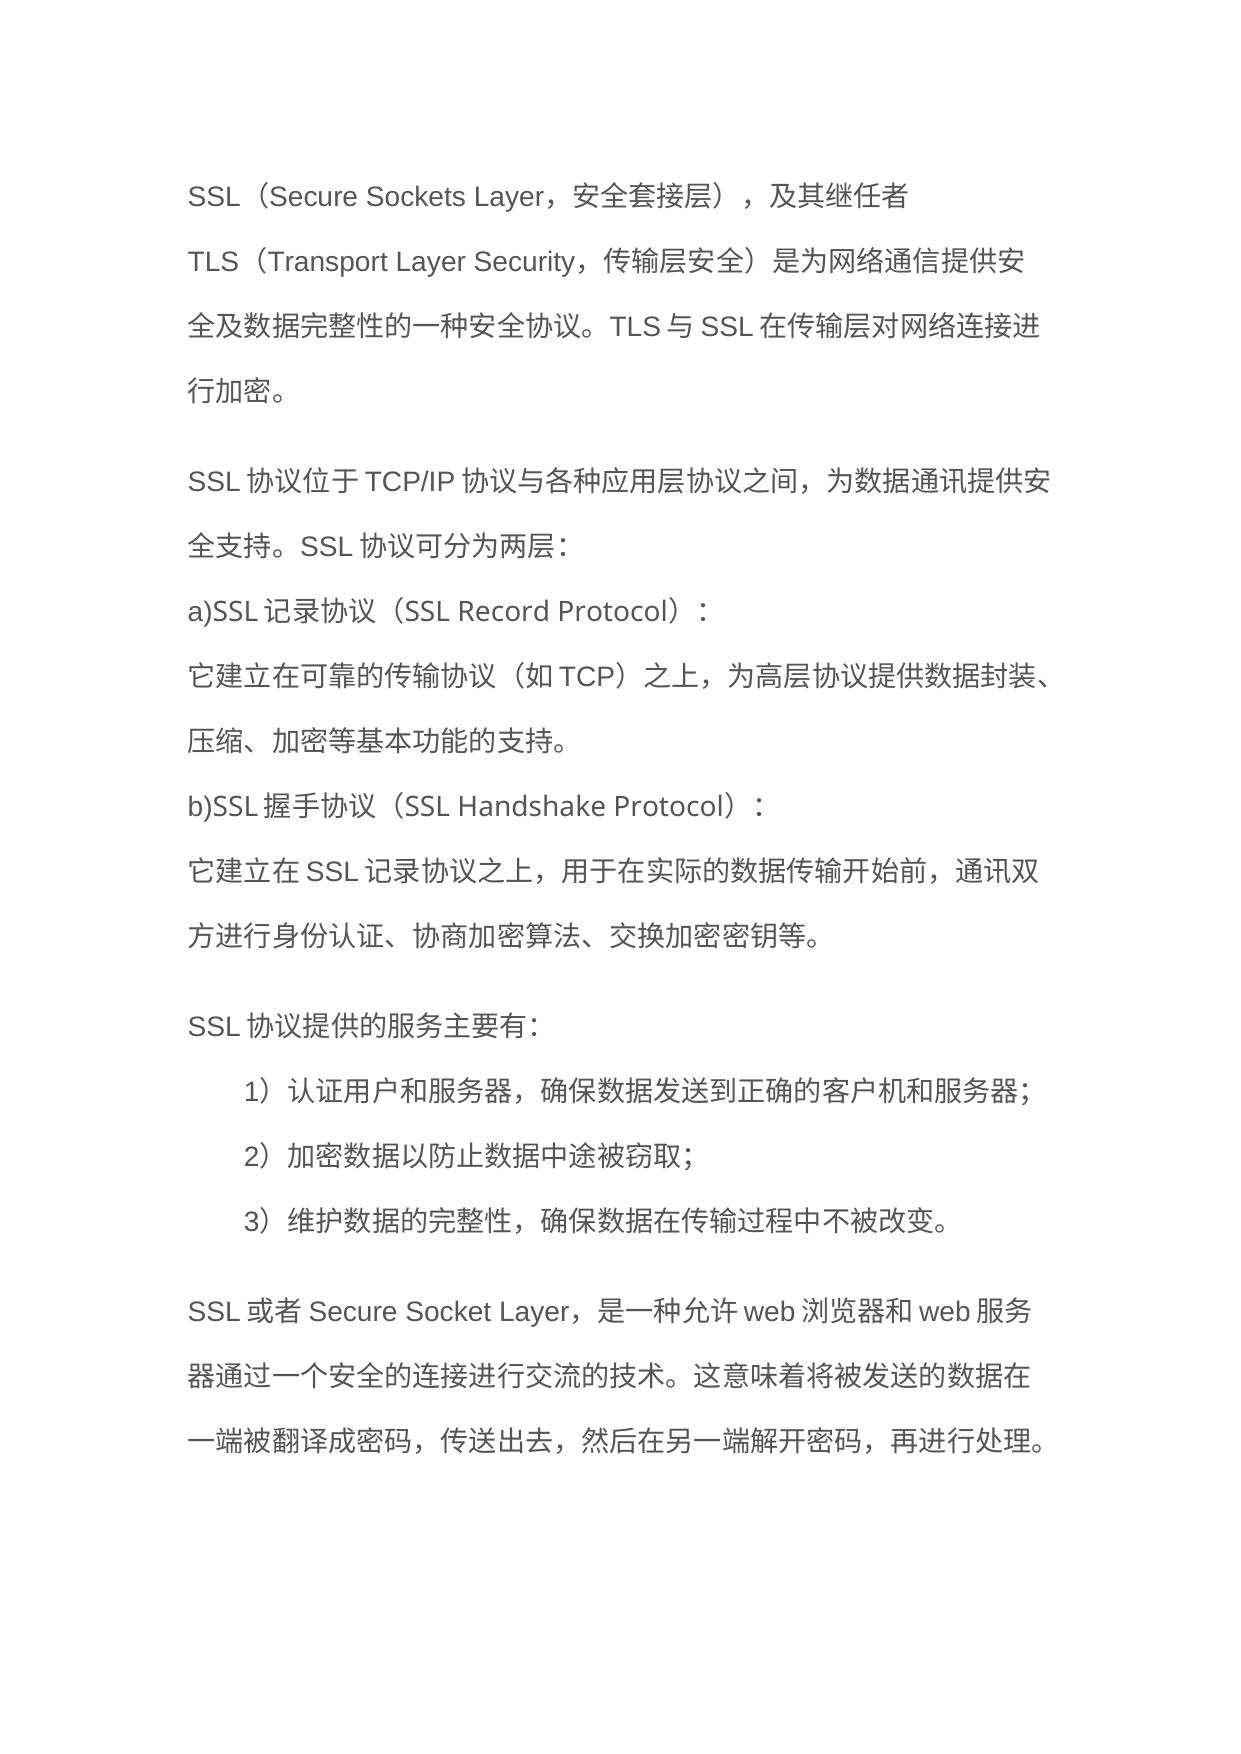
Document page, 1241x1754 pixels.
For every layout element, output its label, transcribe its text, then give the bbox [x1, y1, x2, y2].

text SSL（Secure Sockets Layer，安全套接层），及其继任者 TLS（Transport Layer Security，传输层安全）是为网络通信提供安全及数据完整性的一种安全协议。TLS与SSL在传输层对网络连接进行加密。 [187, 162, 1053, 422]
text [187, 1277, 1053, 1472]
text SSL协议提供的服务主要有： 1）认证用户和服务器，确保数据发送到正确的客户机和服务器； 2）加密数据以防止数据中途被窃取； 3）维护数据的完整性，确保数据在传输过程中不被改变。 [187, 992, 1053, 1252]
text SSL协议位于TCP/IP协议与各种应用层协议之间，为数据通讯提供安全支持。SSL协议可分为两层： a)SSL记录协议（SSL Record Protocol）： 它建立在可靠的传输协议（如TCP）之上，为高层协议提供数据封装、压缩、加密等基本功能的支持。 b)SSL握手协议（SSL Handshake Protocol）： 它建立在SSL记录协议之上，用于在实际的数据传输开始前，通讯双方进行身份认证、协商加密算法、交换加密密钥等。 [187, 447, 1053, 967]
